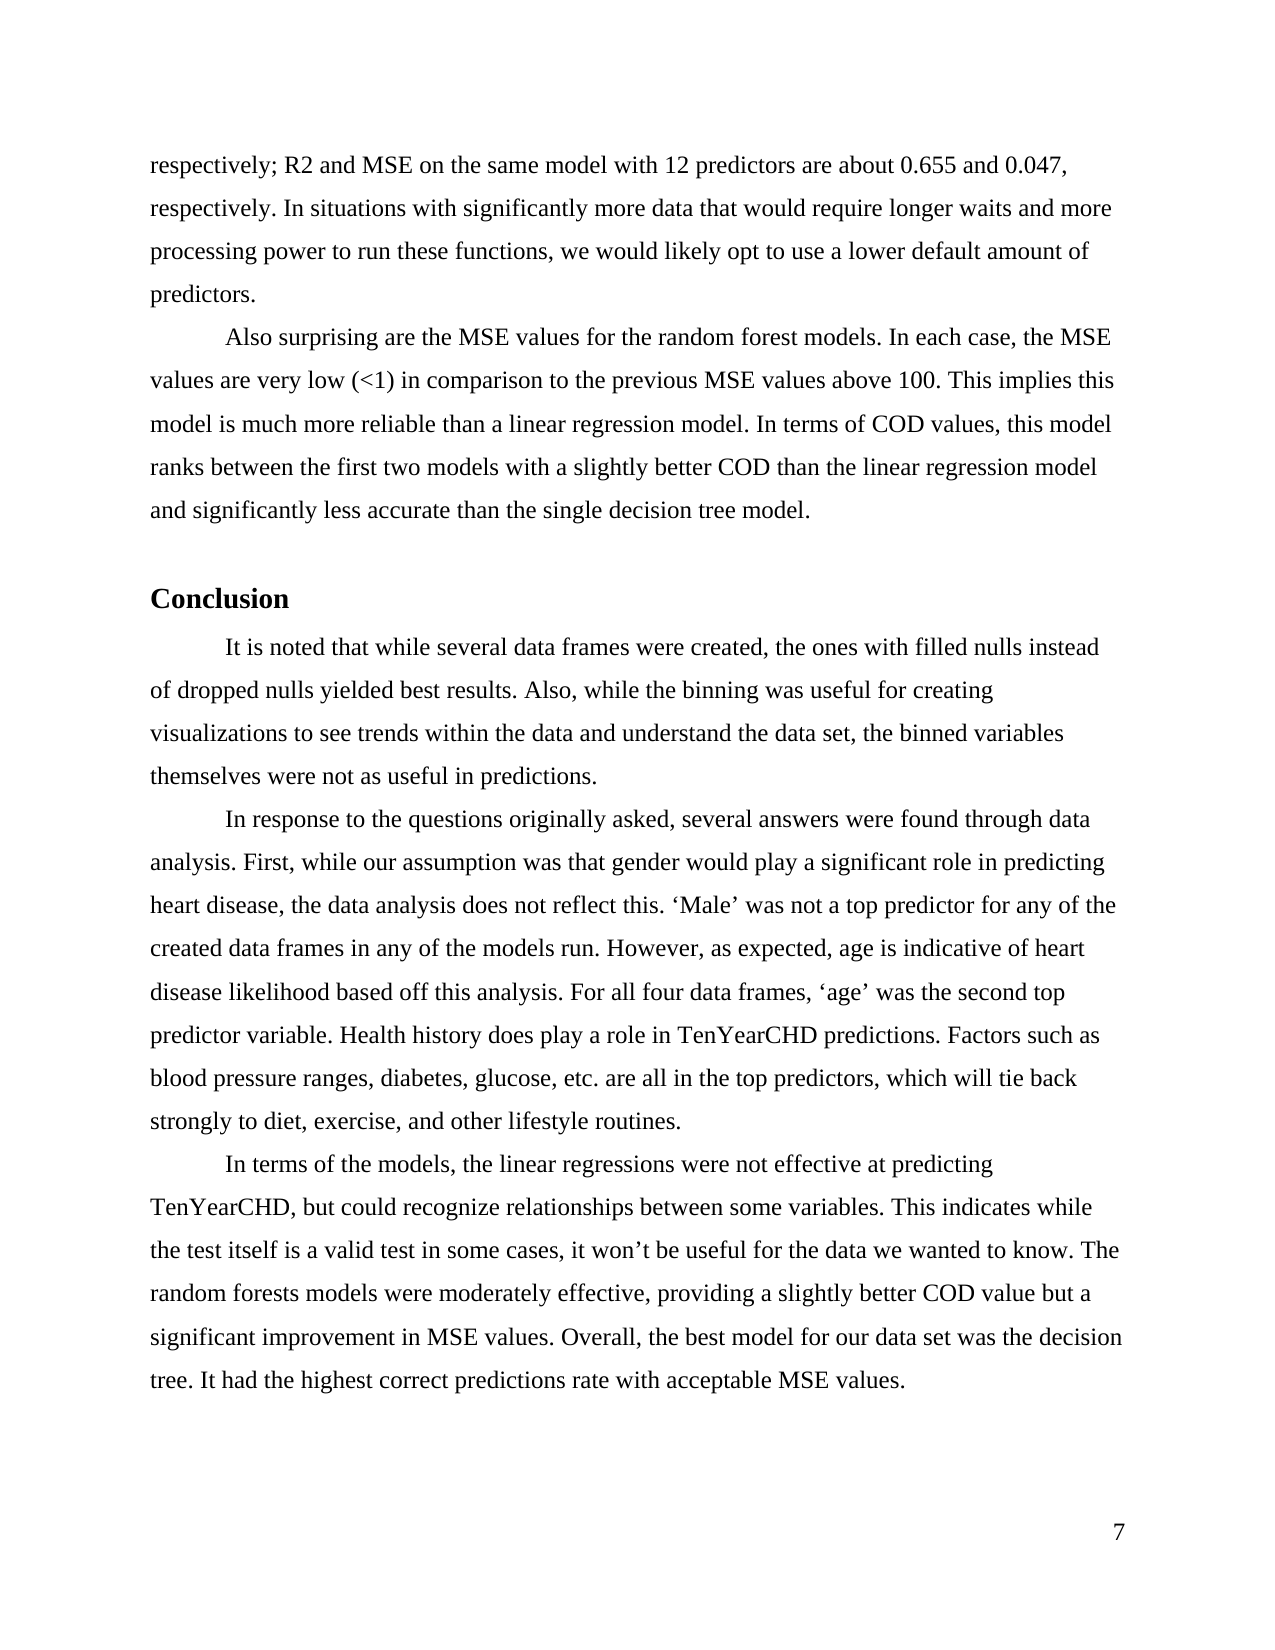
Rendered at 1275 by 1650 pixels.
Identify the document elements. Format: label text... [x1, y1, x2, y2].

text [150, 150, 1125, 308]
subtitle Conclusion [150, 581, 1125, 615]
text Also surprising are the MSE values for the random forest models. In each case, the MSE values are very low (<1) in comparison to the previous MSE values above 100. This implies this model is much more reliable than a linear regression model. In terms of COD values, this model ranks between the first two models with a slightly better COD than the linear regression model and significantly less accurate than the single decision tree model. [150, 322, 1125, 524]
text In terms of the models, the linear regressions were not effective at predicting TenYearCHD, but could recognize relationships between some variables. This indicates while the test itself is a valid test in some cases, it won’t be useful for the data we wanted to know. The random forests models were moderately effective, providing a slightly better COD value but a significant improvement in MSE values. Overall, the best model for our data set was the decision tree. It had the highest correct predictions rate with acceptable MSE values. [150, 1149, 1125, 1393]
text It is noted that while several data frames were created, the ones with filled nulls instead of dropped nulls yielded best results. Also, while the binning was useful for creating visualizations to see trends within the data and understand the data set, the binned variables themselves were not as useful in predictions. [150, 632, 1125, 790]
text In response to the questions originally asked, several answers were found through data analysis. First, while our assumption was that gender would play a significant role in predicting heart disease, the data analysis does not reflect this. ‘Male’ was not a top predictor for any of the created data frames in any of the models run. However, as expected, age is indicative of heart disease likelihood based off this analysis. For all four data frames, ‘age’ was the second top predictor variable. Health history does play a role in TenYearCHD predictions. Factors such as blood pressure ranges, diabetes, glucose, etc. are all in the top predictors, which will tie back strongly to diet, exercise, and other lifestyle routines. [150, 804, 1125, 1135]
